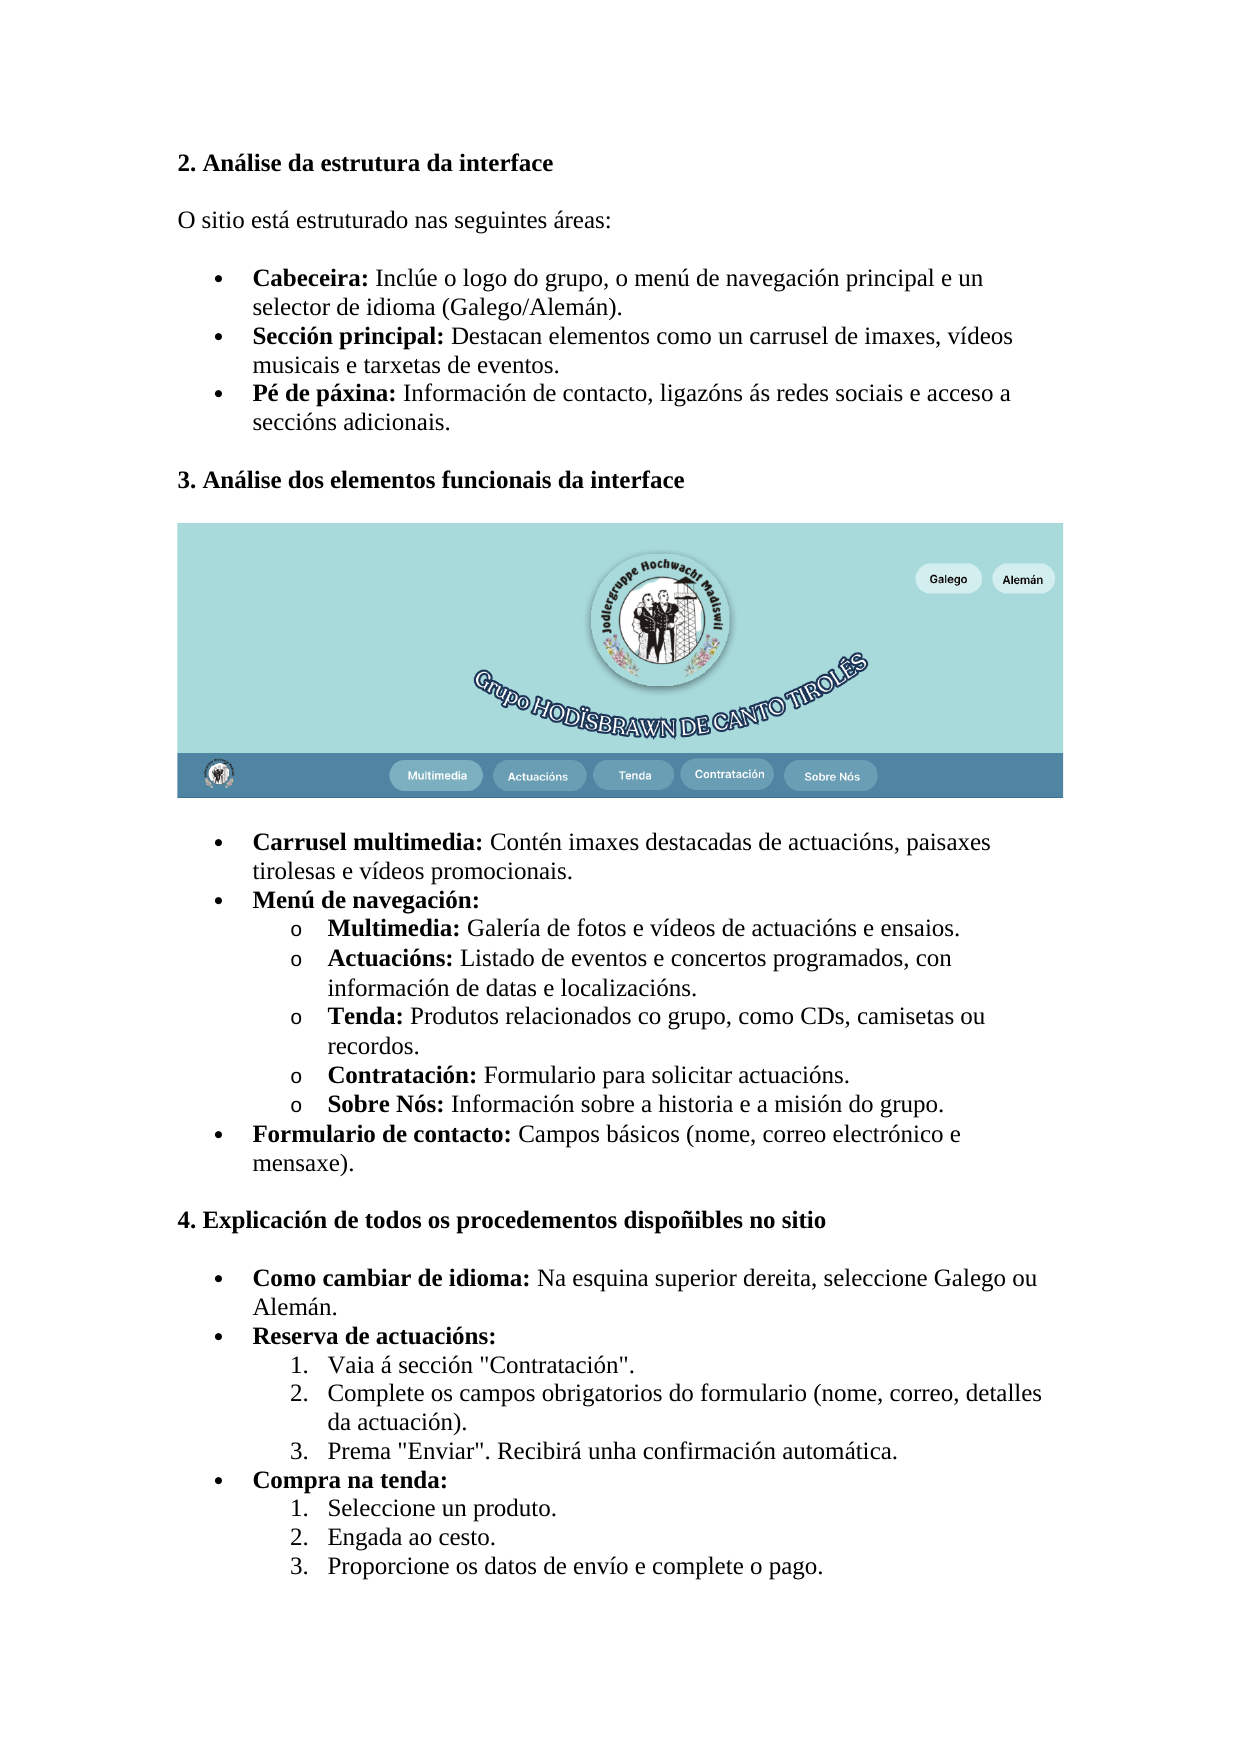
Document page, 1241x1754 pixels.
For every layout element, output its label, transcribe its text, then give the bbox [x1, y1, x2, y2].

list Reserva de actuacións: [215, 1321, 1063, 1350]
list Proporcione os datos de envío e complete o pago. [290, 1551, 1063, 1580]
list Complete os campos obrigatorios do formulario (nome, correo, detalles da actuación). [290, 1378, 1063, 1436]
list Carrusel multimedia: Contén imaxes destacadas de actuacións, paisaxes tirolesas e vídeos promocionais. [215, 827, 1063, 885]
list Actuacións: Listado de eventos e concertos programados, con información de datas e localizacións. [290, 943, 1063, 1001]
list Contratación: Formulario para solicitar actuacións. [290, 1060, 1063, 1089]
list Engada ao cesto. [290, 1522, 1063, 1551]
list Compra na tenda: [215, 1465, 1063, 1493]
list Prema "Enviar". Recibirá unha confirmación automática. [290, 1436, 1063, 1465]
list Pé de páxina: Información de contacto, ligazóns ás redes sociais e acceso a seccións adicionais. [215, 378, 1063, 436]
list Seleccione un produto. [290, 1493, 1063, 1522]
text O sitio está estruturado nas seguintes áreas: [177, 206, 1063, 234]
list Como cambiar de idioma: Na esquina superior dereita, seleccione Galego ou Alemán. [215, 1263, 1063, 1321]
list Multimedia: Galería de fotos e vídeos de actuacións e ensaios. [290, 913, 1063, 943]
list Formulario de contacto: Campos básicos (nome, correo electrónico e mensaxe). [215, 1119, 1063, 1176]
list Menú de navegación: [215, 885, 1063, 913]
list Cabeceira: Inclúe o logo do grupo, o menú de navegación principal e un selector de idioma (Galego/Alemán). [215, 263, 1063, 321]
text 3. Análise dos elementos funcionais da interface [177, 465, 1063, 494]
list Vaia á sección "Contratación". [290, 1350, 1063, 1378]
picture [177, 523, 1064, 798]
text 4. Explicación de todos os procedementos dispoñibles no sitio [177, 1206, 1063, 1234]
list Sobre Nós: Información sobre a historia e a misión do grupo. [290, 1089, 1063, 1119]
list Sección principal: Destacan elementos como un carrusel de imaxes, vídeos musicais e tarxetas de eventos. [215, 321, 1063, 378]
text 2. Análise da estrutura da interface [177, 148, 1063, 176]
list Tenda: Produtos relacionados co grupo, como CDs, camisetas ou recordos. [290, 1001, 1063, 1060]
